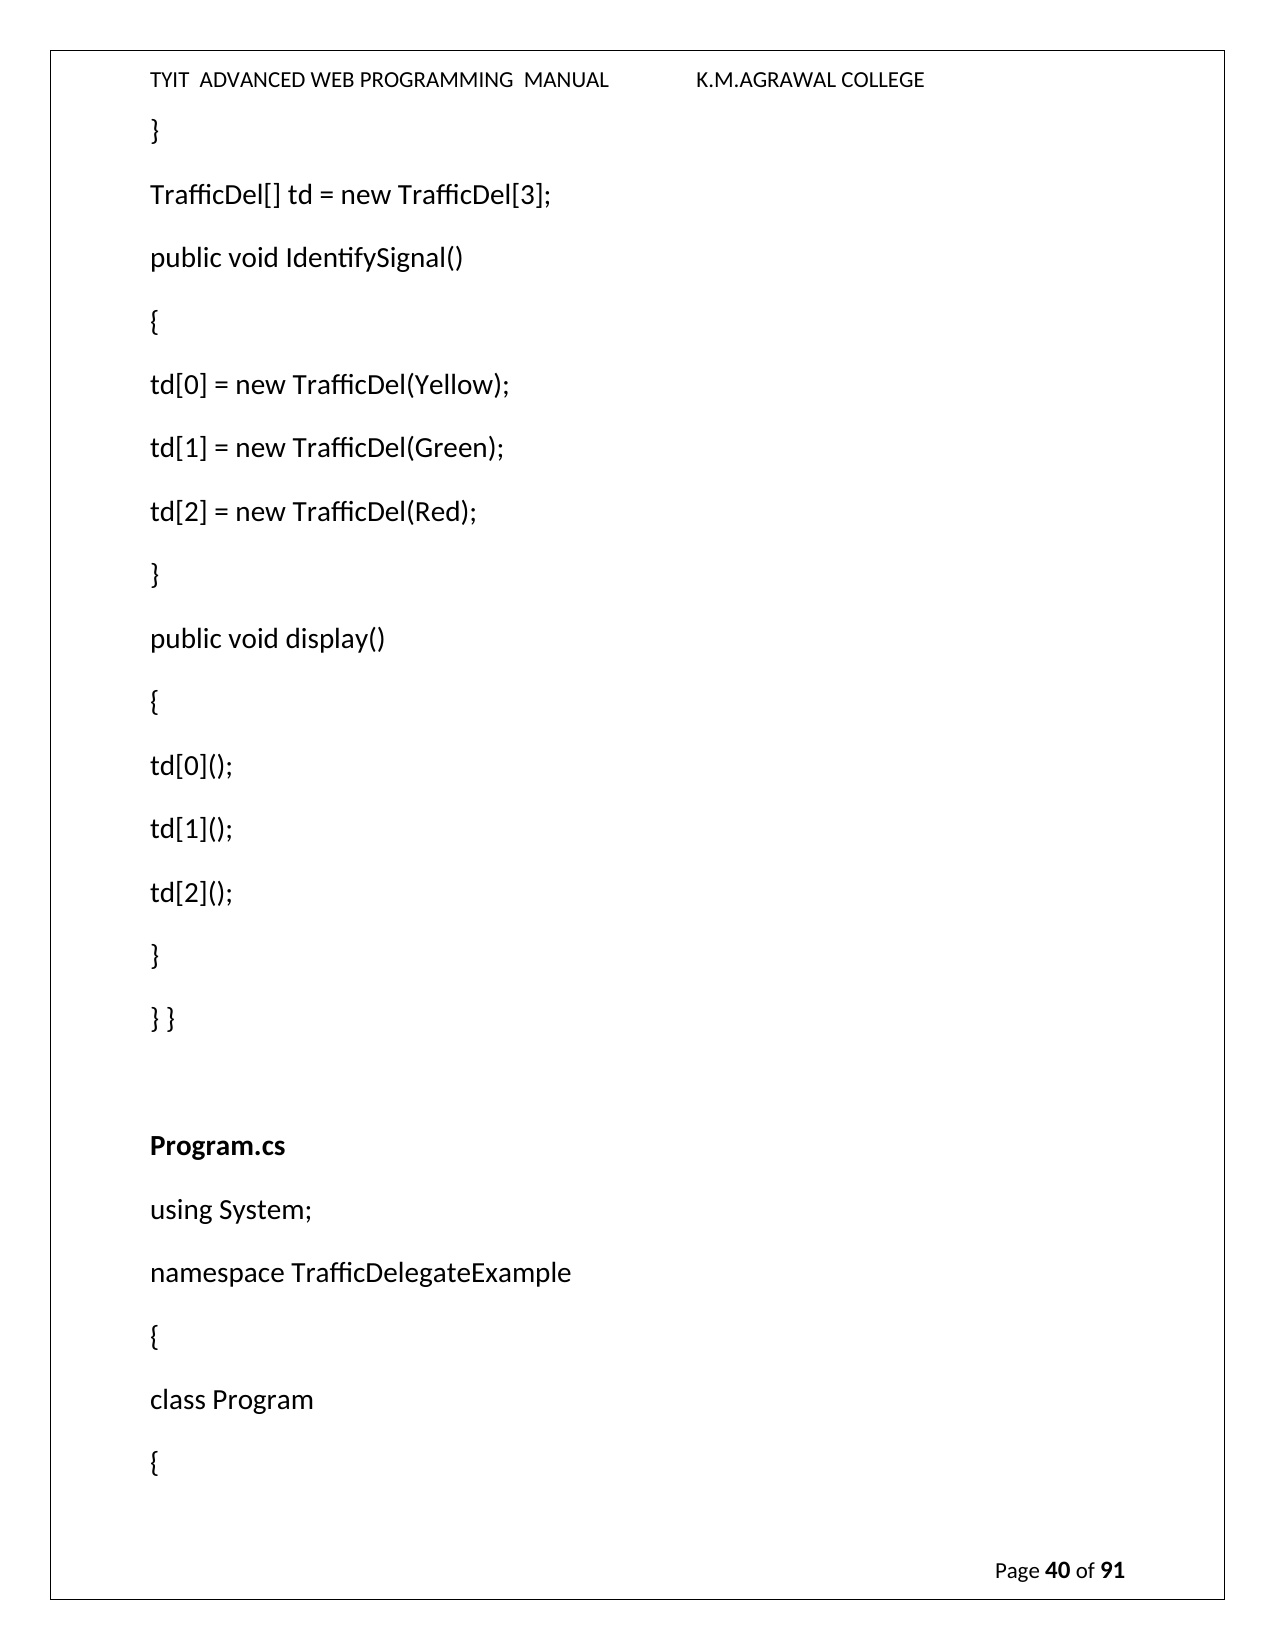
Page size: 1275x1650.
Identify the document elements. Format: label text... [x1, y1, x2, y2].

text public void IdentifySignal() [150, 239, 1125, 275]
text } [150, 556, 1125, 592]
text TrafficDel[] td = new TrafficDel[3]; [150, 176, 1125, 211]
text } } [150, 1001, 1125, 1036]
text { [150, 683, 1125, 719]
text td[2](); [150, 874, 1125, 909]
text td[1](); [150, 810, 1125, 846]
text public void display() [150, 620, 1125, 656]
text td[1] = new TrafficDel(Green); [150, 429, 1125, 465]
text { [150, 1318, 1125, 1353]
text { [150, 1444, 1125, 1480]
text namespace TrafficDelegateExample [150, 1254, 1125, 1290]
text td[0](); [150, 747, 1125, 782]
text } [150, 112, 1125, 148]
text Program.cs [150, 1127, 1125, 1163]
text td[2] = new TrafficDel(Red); [150, 493, 1125, 529]
text } [150, 937, 1125, 973]
text { [150, 303, 1125, 338]
text using System; [150, 1191, 1125, 1226]
text td[0] = new TrafficDel(Yellow); [150, 366, 1125, 402]
text class Program [150, 1381, 1125, 1417]
